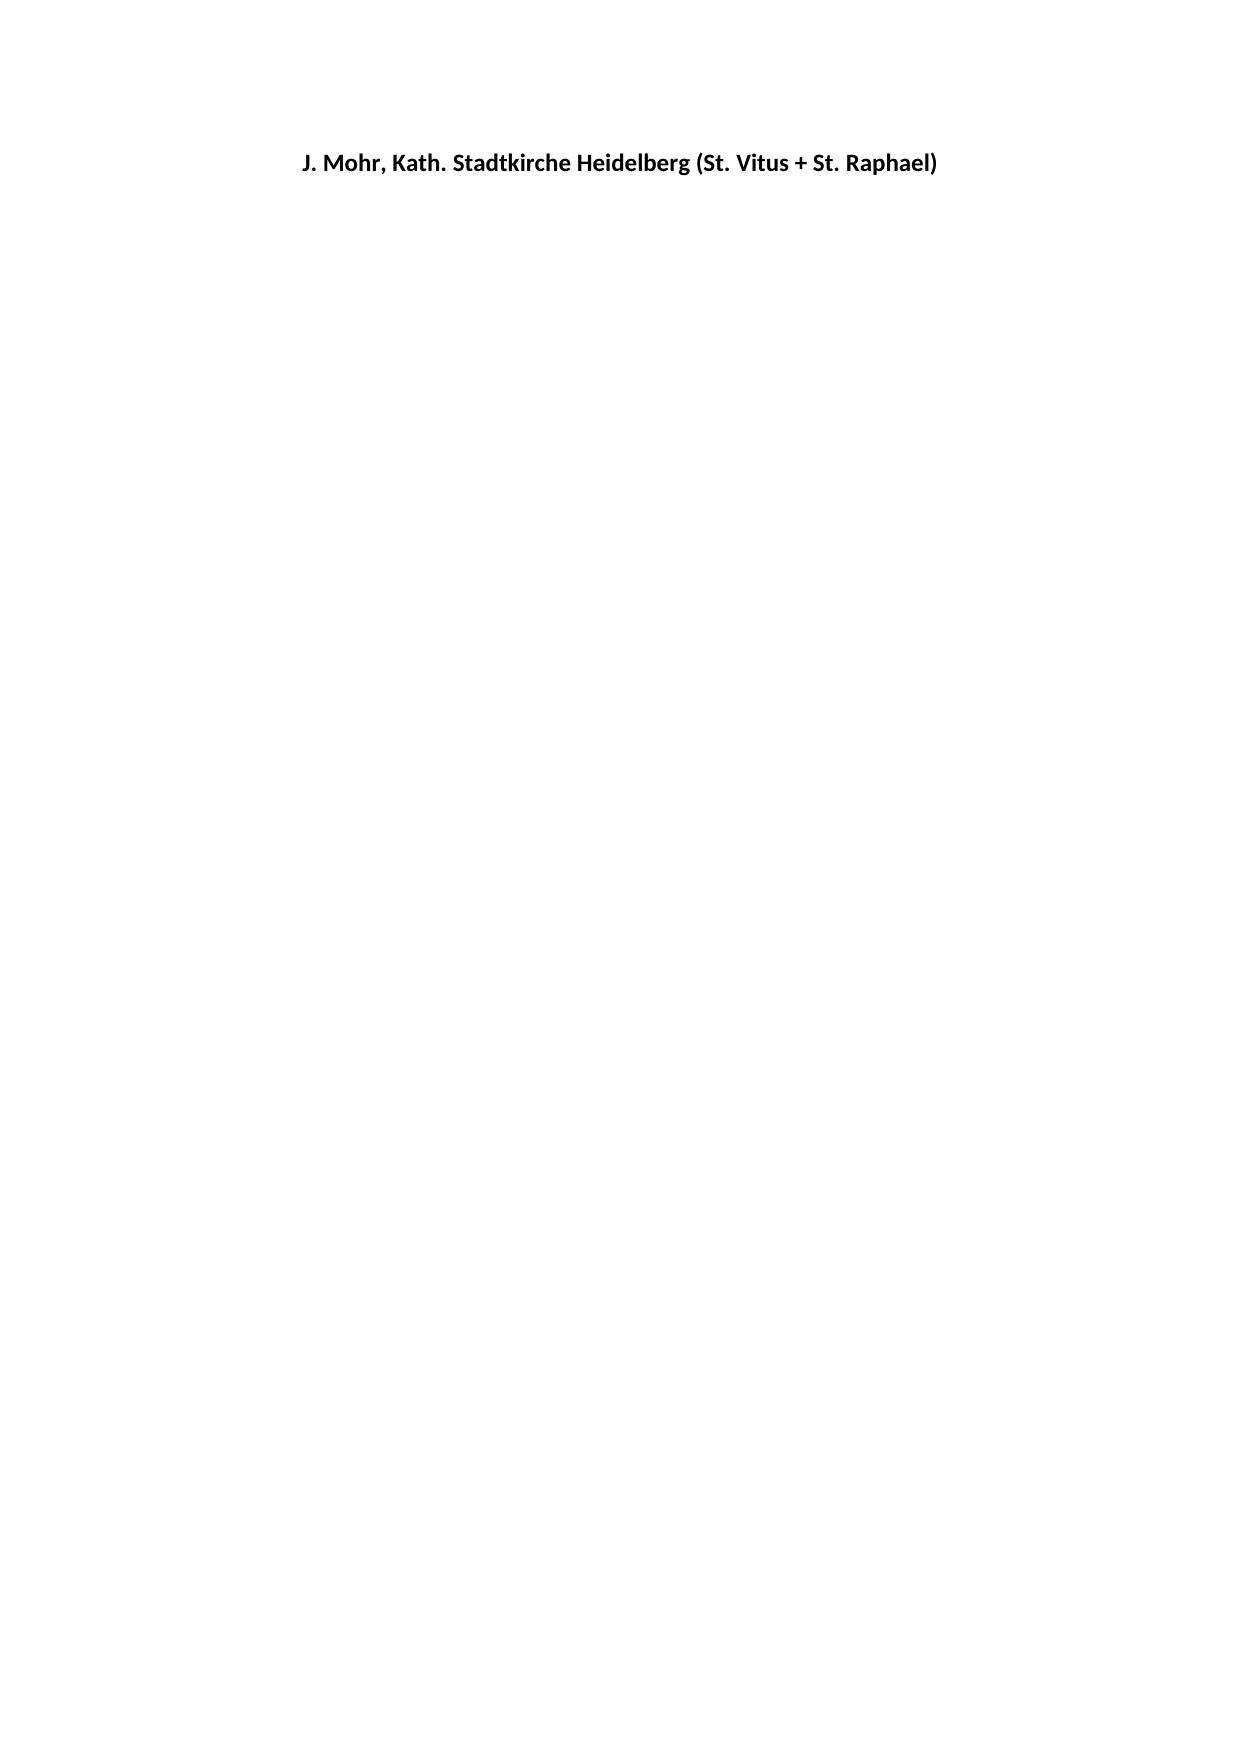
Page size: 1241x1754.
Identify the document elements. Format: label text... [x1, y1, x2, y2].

text J. Mohr, Kath. Stadtkirche Heidelberg (St. Vitus + St. Raphael) [118, 148, 1122, 178]
